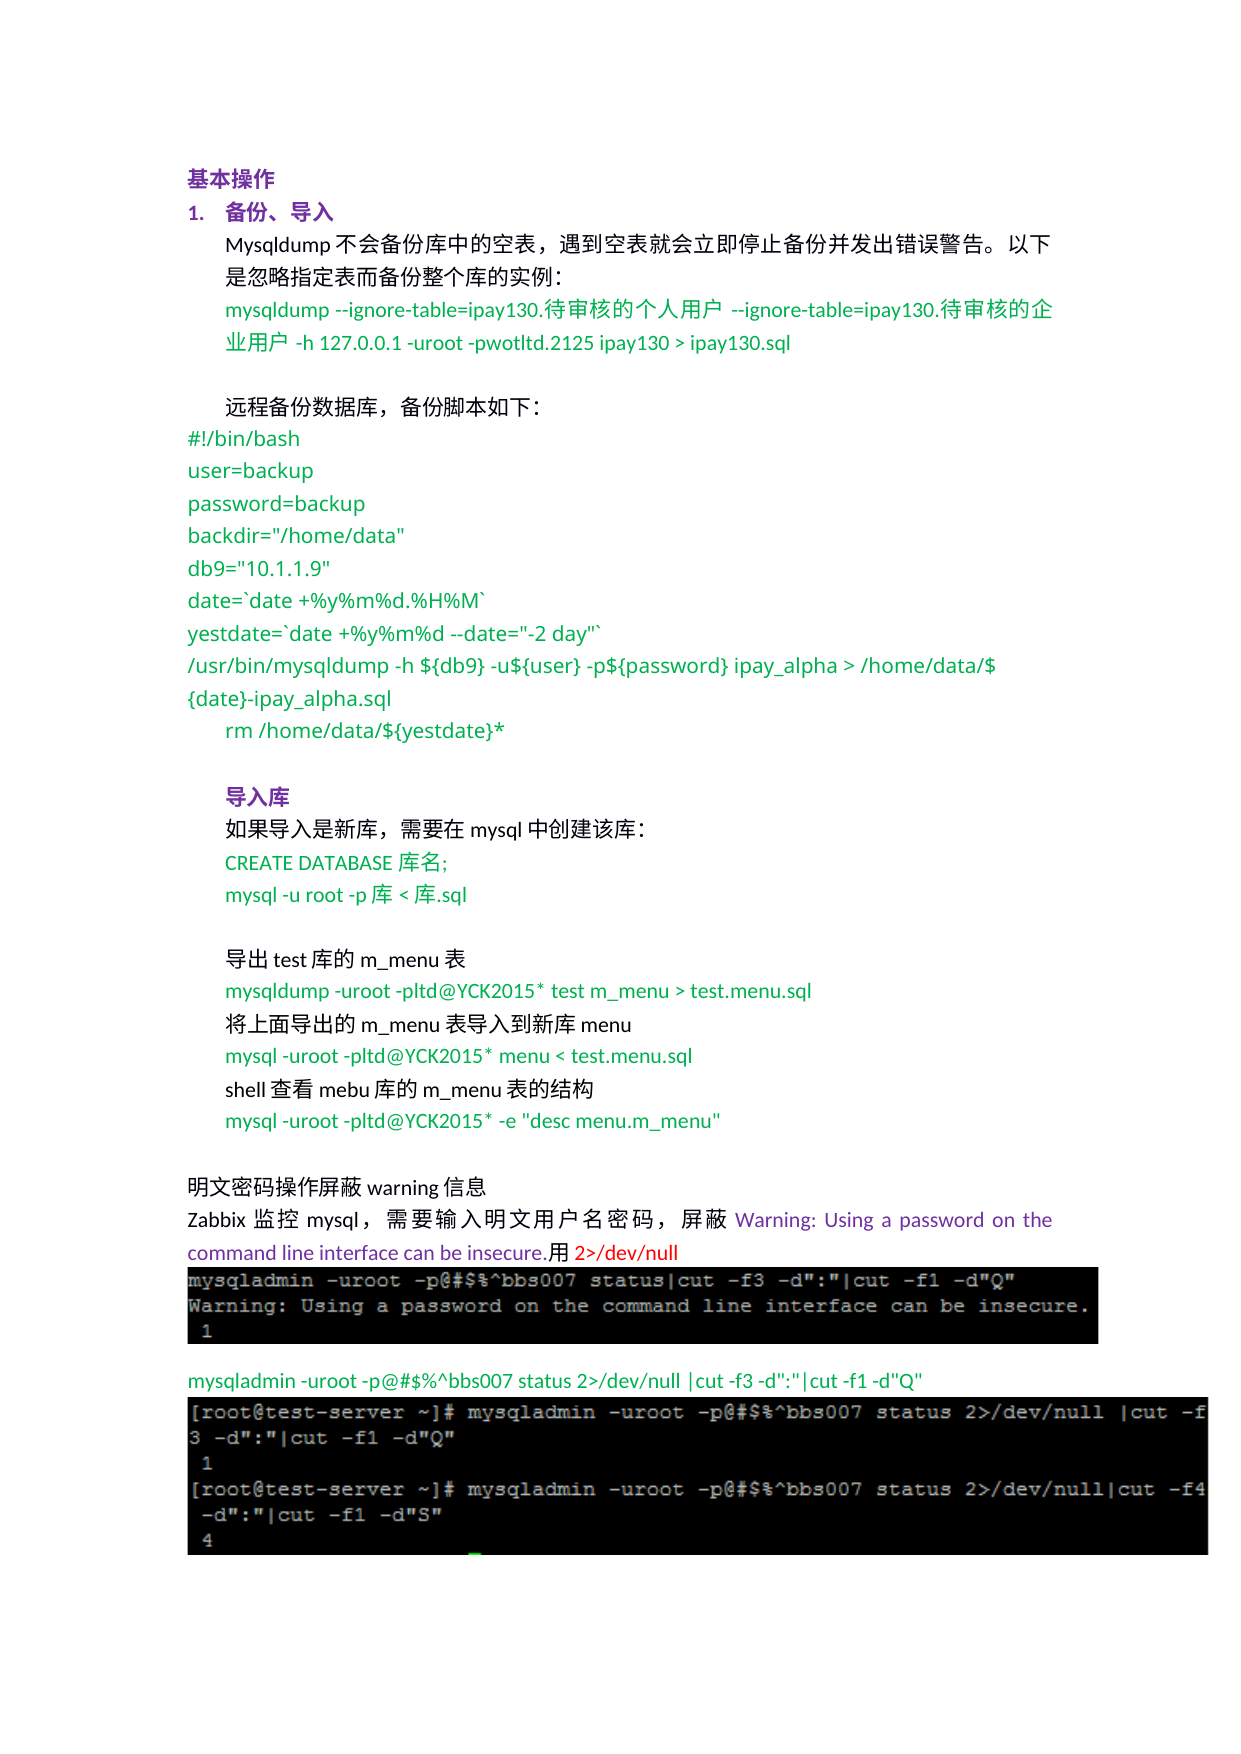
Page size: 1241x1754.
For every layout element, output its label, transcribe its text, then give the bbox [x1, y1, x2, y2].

text Zabbix监控mysql，需要输入明文用户名密码，屏蔽Warning: Using a password on the command line interface can be insecure.用2>/dev/null [187, 1202, 1053, 1267]
list Mysqldump不会备份库中的空表，遇到空表就会立即停止备份并发出错误警告。以下是忽略指定表而备份整个库的实例： [225, 227, 1053, 292]
text date=`date +%y%m%d.%H%M` [187, 584, 1053, 617]
list 基本操作 [187, 162, 1053, 194]
text 明文密码操作屏蔽warning信息 [187, 1169, 1053, 1202]
list rm /home/data/${yestdate}* [225, 714, 1053, 747]
list mysql -u root -p 库 < 库.sql [225, 877, 1053, 909]
text /usr/bin/mysqldump -h ${db9} -u${user} -p${password} ipay_alpha > /home/data/${date}-ipay_alpha.sql [187, 649, 1053, 714]
text user=backup [187, 454, 1053, 487]
text #!/bin/bash [187, 422, 1053, 454]
picture [187, 1397, 1210, 1555]
list CREATE DATABASE 库名; [225, 844, 1053, 877]
list mysql -uroot -pltd@YCK2015* -e "desc menu.m_menu" [225, 1104, 1053, 1137]
list 导入库 [225, 779, 1053, 812]
list shell查看mebu库的m_menu表的结构 [225, 1072, 1053, 1104]
list 备份、导入 [187, 194, 1053, 227]
text mysqladmin -uroot -p@#$%^bbs007 status 2>/dev/null |cut -f3 -d":"|cut -f1 -d"Q" [187, 1364, 1053, 1397]
text yestdate=`date +%y%m%d --date="-2 day"` [187, 617, 1053, 649]
text password=backup [187, 487, 1053, 519]
list mysqldump -uroot -pltd@YCK2015* test m_menu > test.menu.sql [225, 974, 1053, 1007]
picture [187, 1267, 1099, 1344]
list 将上面导出的m_menu表导入到新库menu [225, 1007, 1053, 1039]
list mysql -uroot -pltd@YCK2015* menu < test.menu.sql [225, 1039, 1053, 1072]
list 如果导入是新库，需要在mysql中创建该库： [225, 812, 1053, 844]
list 导出test库的m_menu表 [225, 942, 1053, 974]
text db9="10.1.1.9" [187, 552, 1053, 584]
list mysqldump --ignore-table=ipay130.待审核的个人用户 --ignore-table=ipay130.待审核的企业用户 -h 127.0.0.1 -uroot -pwotltd.2125 ipay130 > ipay130.sql [225, 292, 1053, 357]
text backdir="/home/data" [187, 519, 1053, 552]
list 远程备份数据库，备份脚本如下： [225, 389, 1053, 422]
